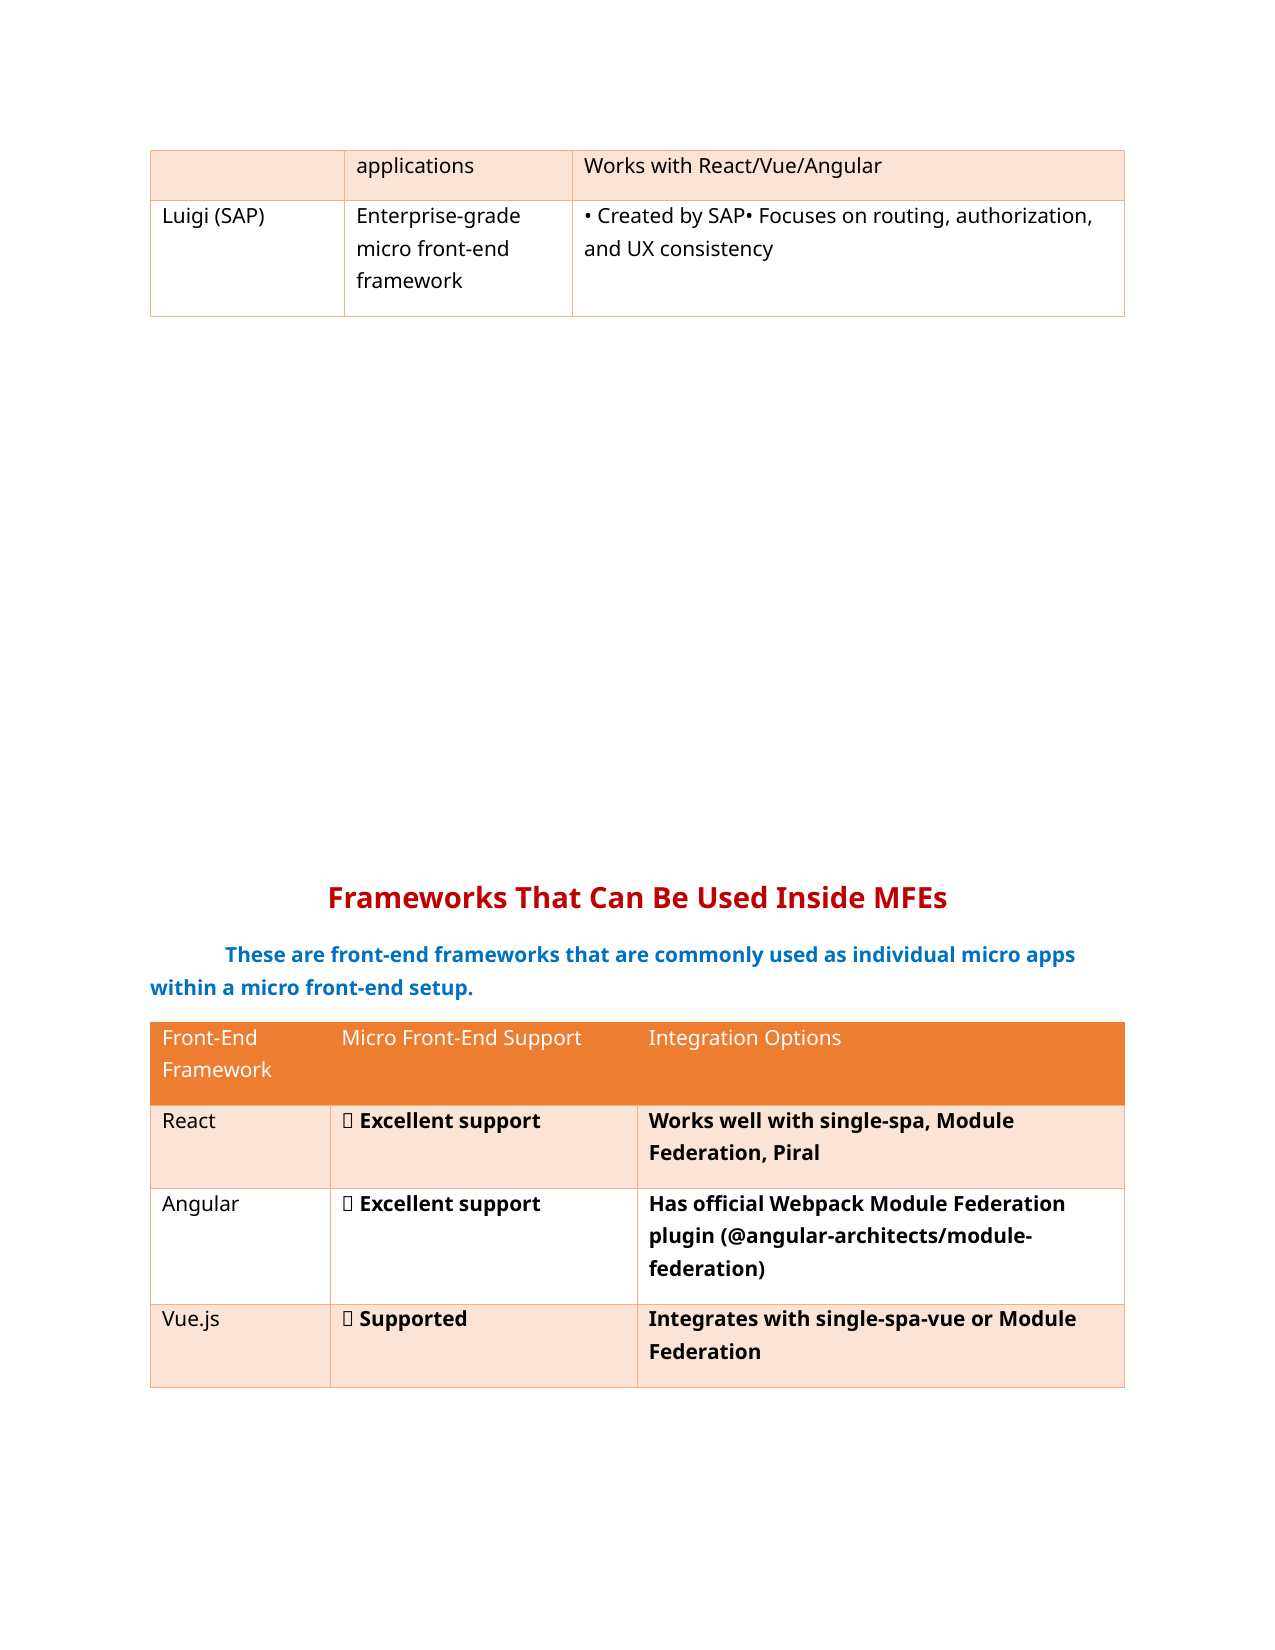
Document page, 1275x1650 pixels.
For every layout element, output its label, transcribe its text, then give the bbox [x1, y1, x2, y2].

table_cell ✅ Excellent support [331, 1189, 637, 1303]
table_cell React [151, 1106, 330, 1188]
table_cell ✅ Excellent support [331, 1106, 637, 1188]
table_cell Vue.js [151, 1305, 330, 1387]
table_cell Enterprise-grade micro front-end framework [345, 201, 572, 316]
text Frameworks That Can Be Used Inside MFEs [150, 878, 1125, 917]
table_cell • Created by SAP• Focuses on routing, authorization, and UX consistency [573, 201, 1124, 316]
table_header Micro Front-End Support [331, 1023, 637, 1105]
table_cell Has official Webpack Module Federation plugin (@angular-architects/module-federation) [638, 1189, 1124, 1303]
table_cell Works well with single-spa, Module Federation, Piral [638, 1106, 1124, 1188]
table_cell Integrates with single-spa-vue or Module Federation [638, 1305, 1124, 1387]
text These are front-end frameworks that are commonly used as individual micro apps within a micro front-end setup. [150, 940, 1125, 1001]
table_cell Luigi (SAP) [151, 201, 344, 316]
table_header Front-End Framework [151, 1023, 330, 1105]
table_cell ✅ Supported [331, 1305, 637, 1387]
table_header Integration Options [638, 1023, 1124, 1105]
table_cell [345, 151, 572, 200]
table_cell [573, 151, 1124, 200]
table_cell Piral [151, 151, 344, 200]
table_cell Angular [151, 1189, 330, 1303]
